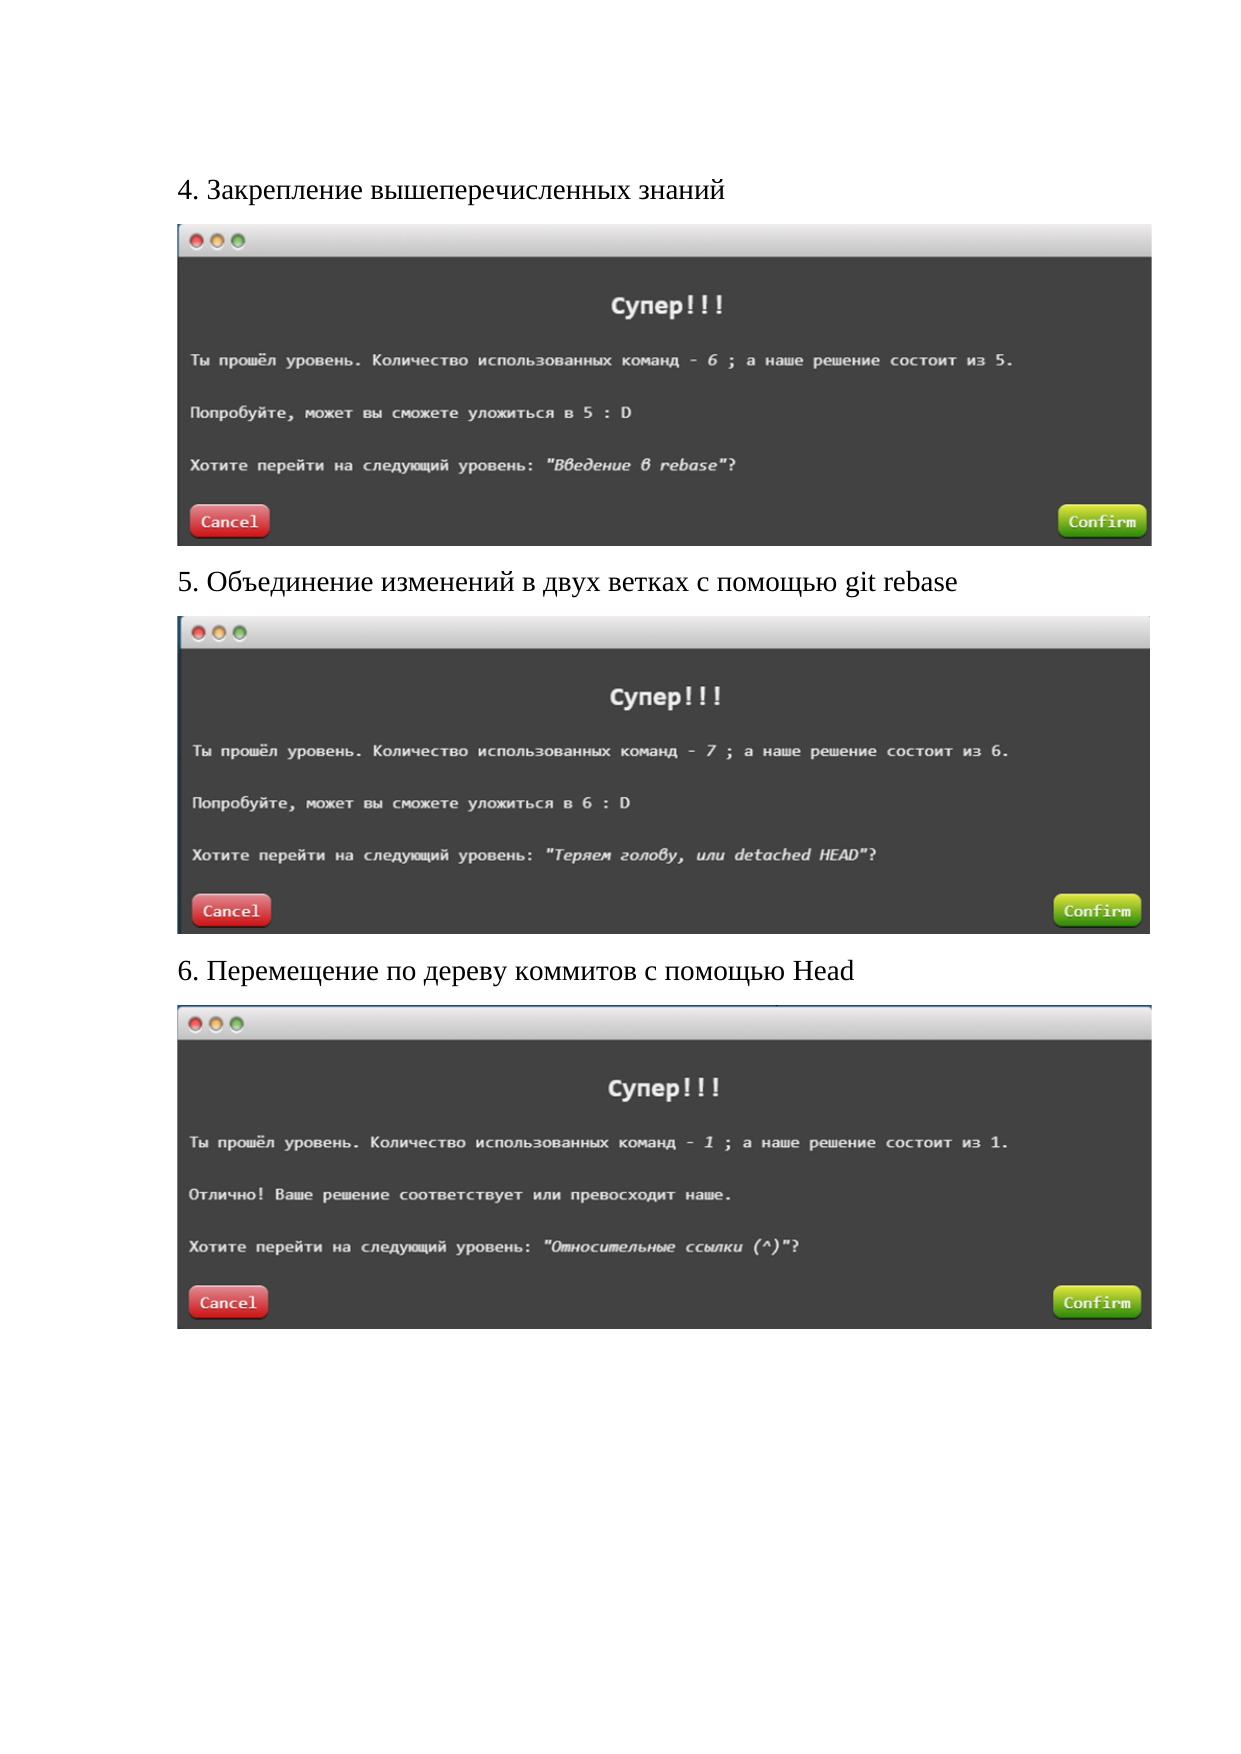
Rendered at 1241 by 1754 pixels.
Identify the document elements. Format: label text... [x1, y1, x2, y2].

text 6. Перемещение по дереву коммитов с помощью Head [177, 953, 1152, 986]
picture [177, 224, 1152, 546]
text 4. Закрепление вышеперечисленных знаний [177, 172, 1152, 206]
picture [177, 616, 1150, 934]
picture [177, 1005, 1152, 1329]
text 5. Объединение изменений в двух ветках с помощью git rebase [177, 564, 1152, 598]
